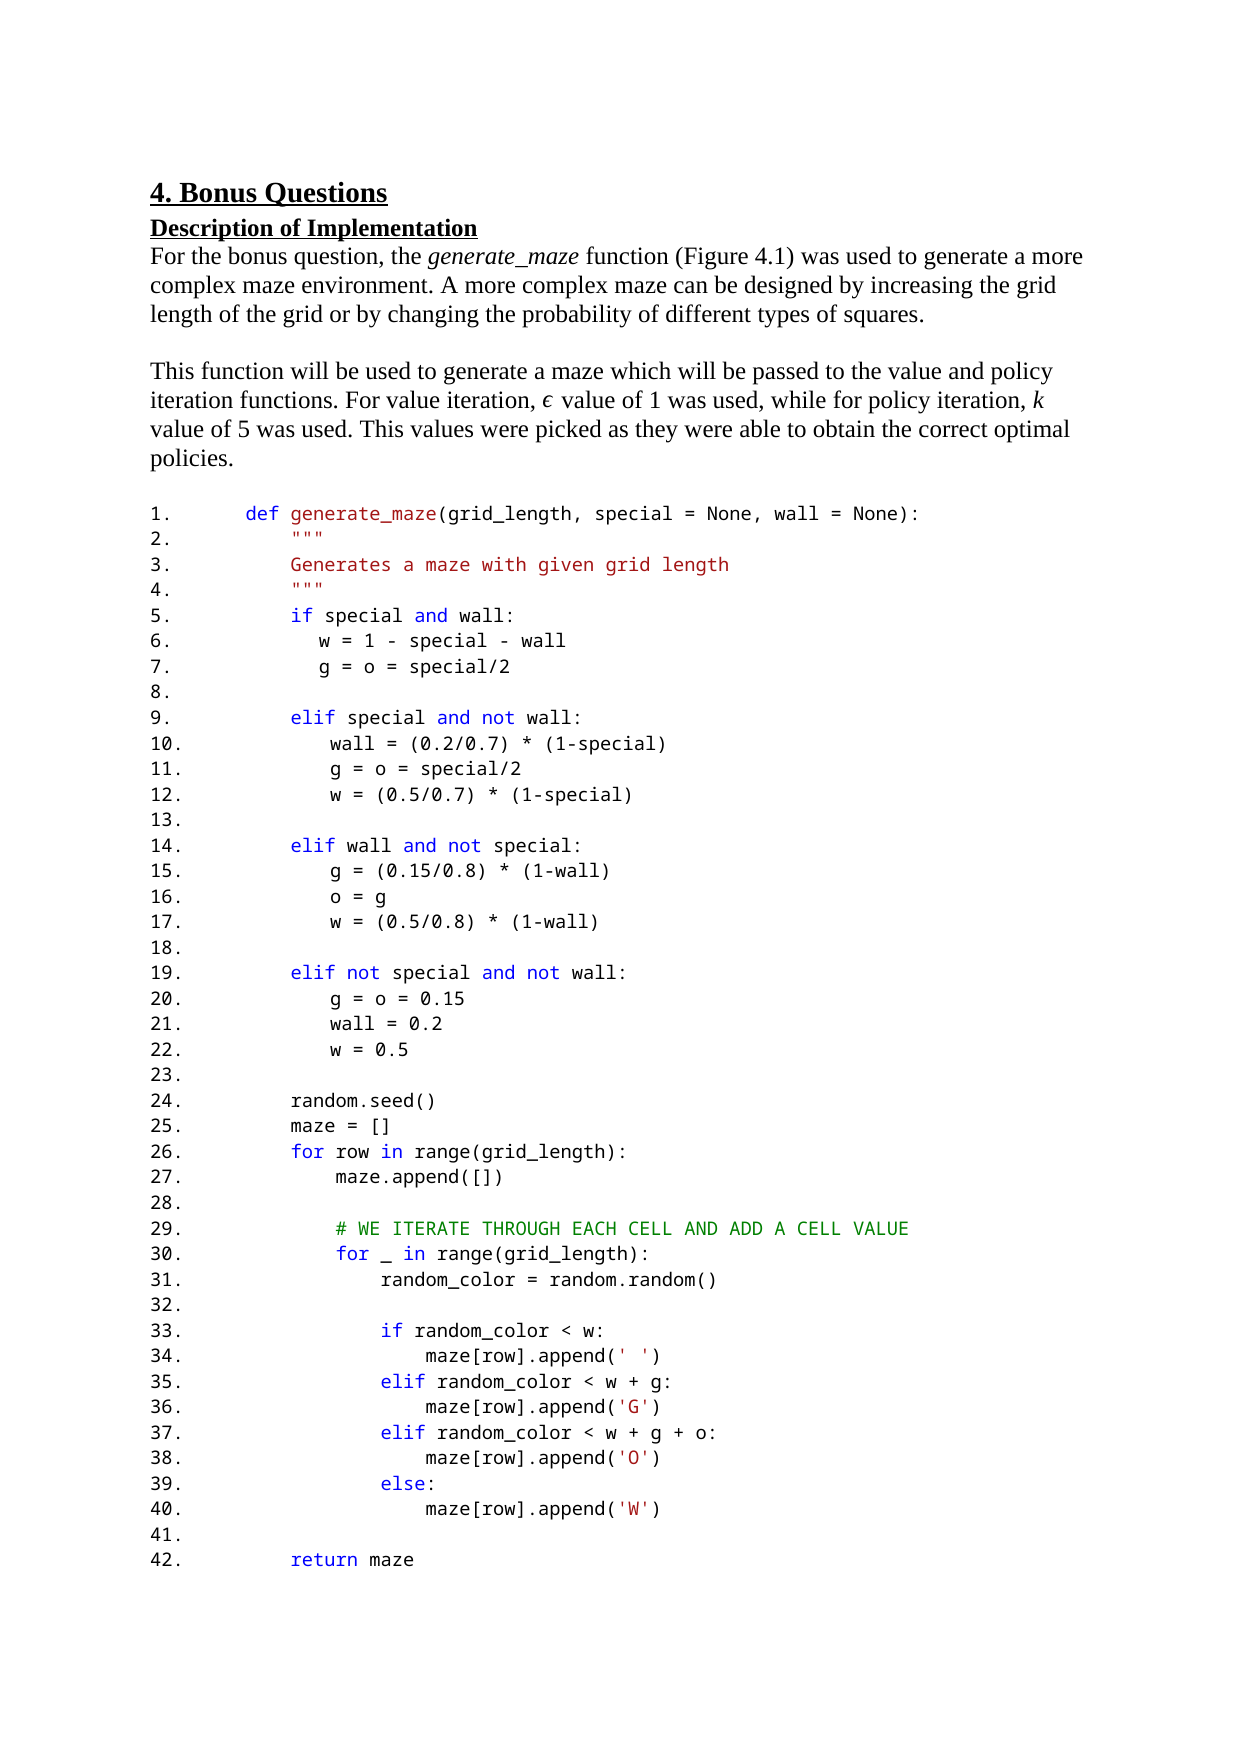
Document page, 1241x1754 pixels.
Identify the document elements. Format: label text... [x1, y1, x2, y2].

text 24. random.seed() [150, 1087, 1090, 1113]
text 6. w = 1 - special - wall [150, 628, 1090, 653]
text 42. return maze [150, 1547, 1090, 1572]
text 15. g = (0.15/0.8) * (1-wall) [150, 857, 1090, 883]
text 31. random_color = random.random() [150, 1266, 1090, 1291]
text 28. [150, 1189, 1090, 1215]
text 7. g = o = special/2 [150, 653, 1090, 679]
text 30. for _ in range(grid_length): [150, 1240, 1090, 1266]
text 1. def generate_maze(grid_length, special = None, wall = None): [150, 500, 1090, 526]
subtitle Description of Implementation [150, 213, 1090, 241]
text 14. elif wall and not special: [150, 832, 1090, 857]
text 20. g = o = 0.15 [150, 985, 1090, 1011]
text 25. maze = [] [150, 1113, 1090, 1138]
text 10. wall = (0.2/0.7) * (1-special) [150, 730, 1090, 755]
text 23. [150, 1062, 1090, 1087]
text 40. maze[row].append('W') [150, 1496, 1090, 1521]
text 26. for row in range(grid_length): [150, 1138, 1090, 1164]
text 2. """ [150, 526, 1090, 551]
text 27. maze.append([]) [150, 1164, 1090, 1189]
subtitle 4. Bonus Questions [150, 175, 1090, 208]
text 34. maze[row].append(' ') [150, 1342, 1090, 1368]
text 18. [150, 934, 1090, 959]
text 19. elif not special and not wall: [150, 959, 1090, 985]
text 17. w = (0.5/0.8) * (1-wall) [150, 908, 1090, 934]
text 35. elif random_color < w + g: [150, 1368, 1090, 1393]
text 41. [150, 1521, 1090, 1547]
text 29. # WE ITERATE THROUGH EACH CELL AND ADD A CELL VALUE [150, 1215, 1090, 1240]
text 21. wall = 0.2 [150, 1011, 1090, 1036]
text 37. elif random_color < w + g + o: [150, 1419, 1090, 1444]
text 36. maze[row].append('G') [150, 1393, 1090, 1419]
text 16. o = g [150, 883, 1090, 908]
text 12. w = (0.5/0.7) * (1-special) [150, 781, 1090, 806]
text 13. [150, 806, 1090, 832]
text 8. [150, 679, 1090, 704]
text For the bonus question, the generate_maze function (Figure 4.1) was used to generate a more complex maze environment. A more complex maze can be designed by increasing the grid length of the grid or by changing the probability of different types of squares. [150, 241, 1090, 328]
text 39. else: [150, 1470, 1090, 1496]
text 4. """ [150, 577, 1090, 602]
text 9. elif special and not wall: [150, 704, 1090, 730]
text This function will be used to generate a maze which will be passed to the value and policy iteration functions. For value iteration, value of 1 was used, while for policy iteration, k value of 5 was used. This values were picked as they were able to obtain the correct optimal policies. [150, 356, 1090, 471]
text 3. Generates a maze with given grid length [150, 551, 1090, 577]
text 32. [150, 1291, 1090, 1317]
text 38. maze[row].append('O') [150, 1444, 1090, 1470]
text 22. w = 0.5 [150, 1036, 1090, 1062]
text 33. if random_color < w: [150, 1317, 1090, 1342]
text 11. g = o = special/2 [150, 755, 1090, 781]
text 5. if special and wall: [150, 602, 1090, 628]
